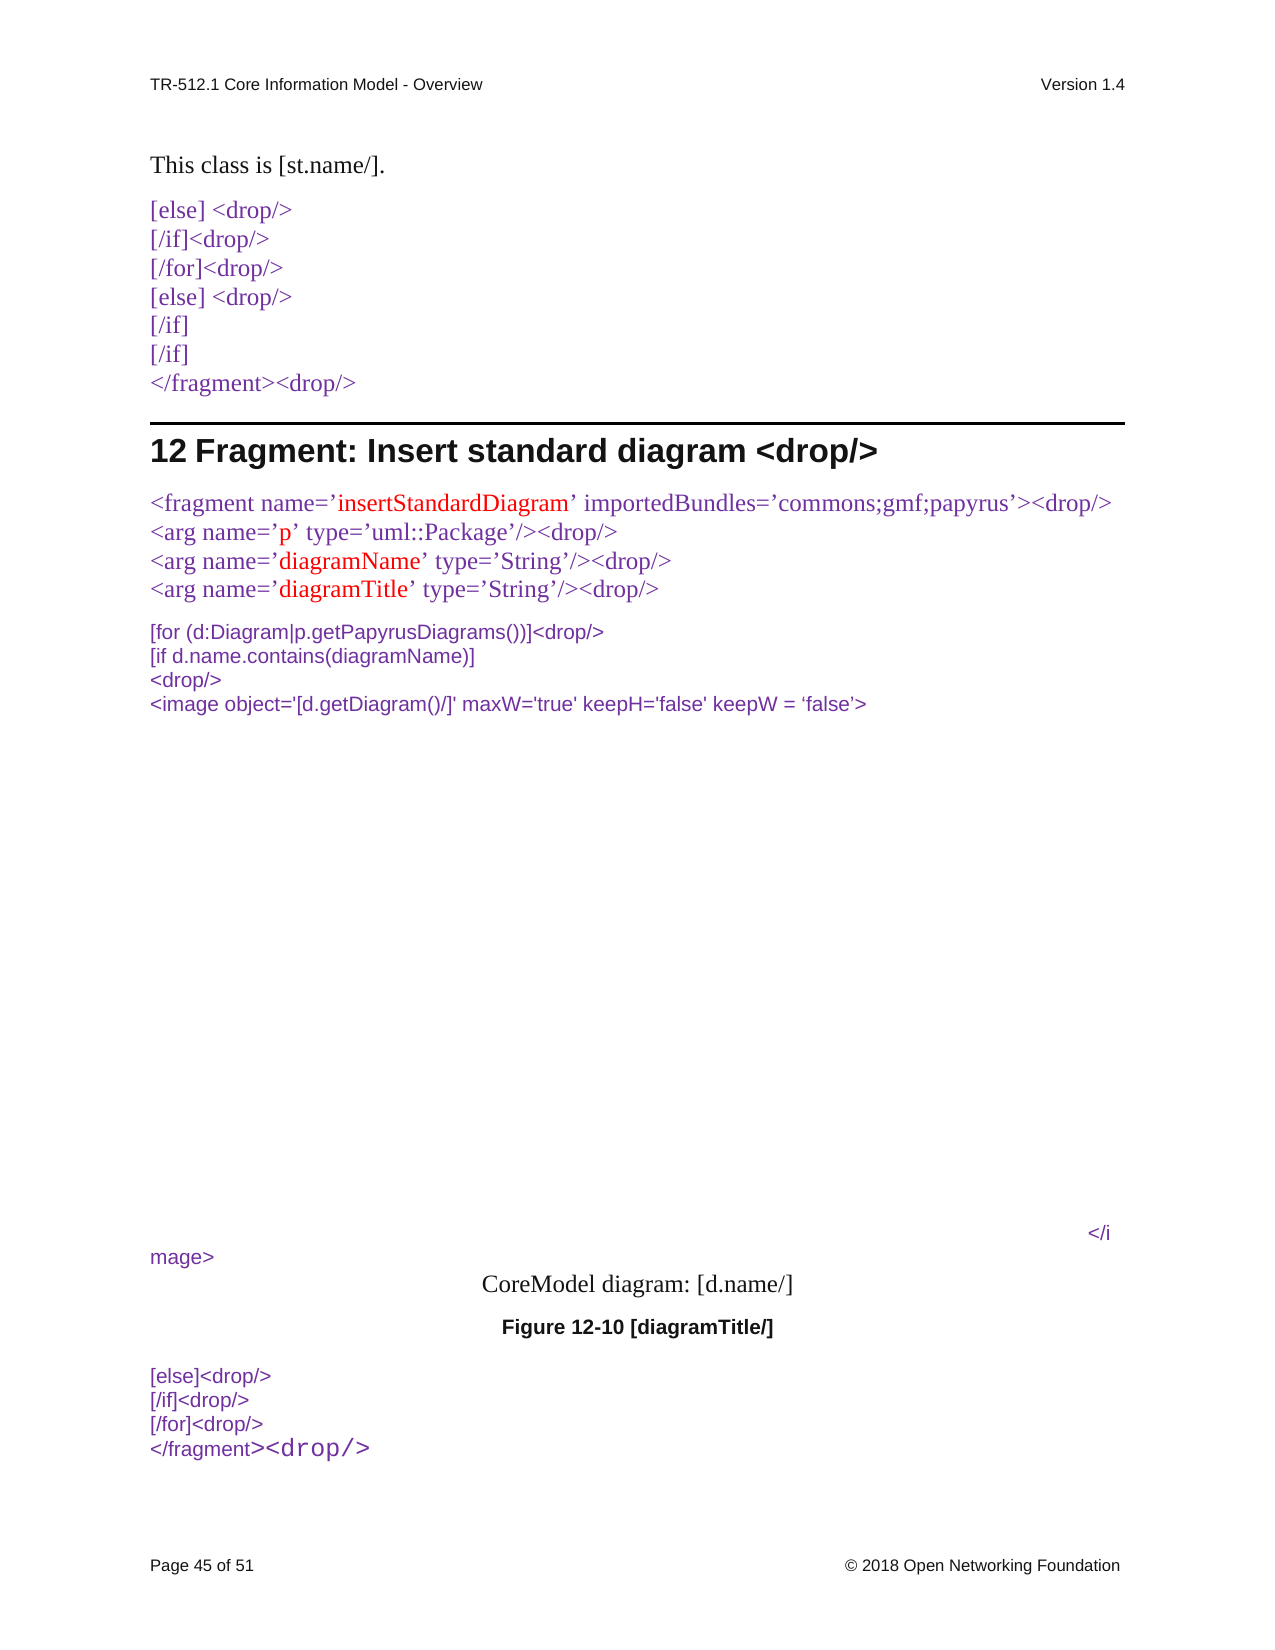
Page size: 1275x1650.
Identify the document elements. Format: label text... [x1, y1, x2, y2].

text [if d.name.contains(diagramName)] [150, 644, 1125, 668]
text This class is [st.name/]. [150, 150, 1125, 179]
text <fragment name=’insertStandardDiagram’ importedBundles=’commons;gmf;papyrus’><drop/> <arg name=’p’ type=’uml::Package’/><drop/> <arg name=’diagramName’ type=’String’/><drop/> <arg name=’diagramTitle’ type=’String’/><drop/> [150, 488, 1125, 603]
text [/if]<drop/> [150, 1387, 1125, 1411]
text [else] <drop/> [/if]<drop/> [/for]<drop/> [else] <drop/> [/if] [/if] </fragment><drop/> [150, 195, 1125, 397]
subtitle Fragment: Insert standard diagram <drop/> [150, 425, 1125, 469]
text <image object='[d.getDiagram()/]' maxW='true' keepH='false' keepW = ‘false’></image> [150, 692, 1125, 1269]
text CoreModel diagram: [d.name/] [150, 1269, 1125, 1298]
text [else]<drop/> [150, 1363, 1125, 1387]
text [/for]<drop/> </fragment><drop/> [150, 1411, 1125, 1464]
text <drop/> [150, 668, 1125, 692]
text [for (d:Diagram|p.getPapyrusDiagrams())]<drop/> [150, 620, 1125, 644]
